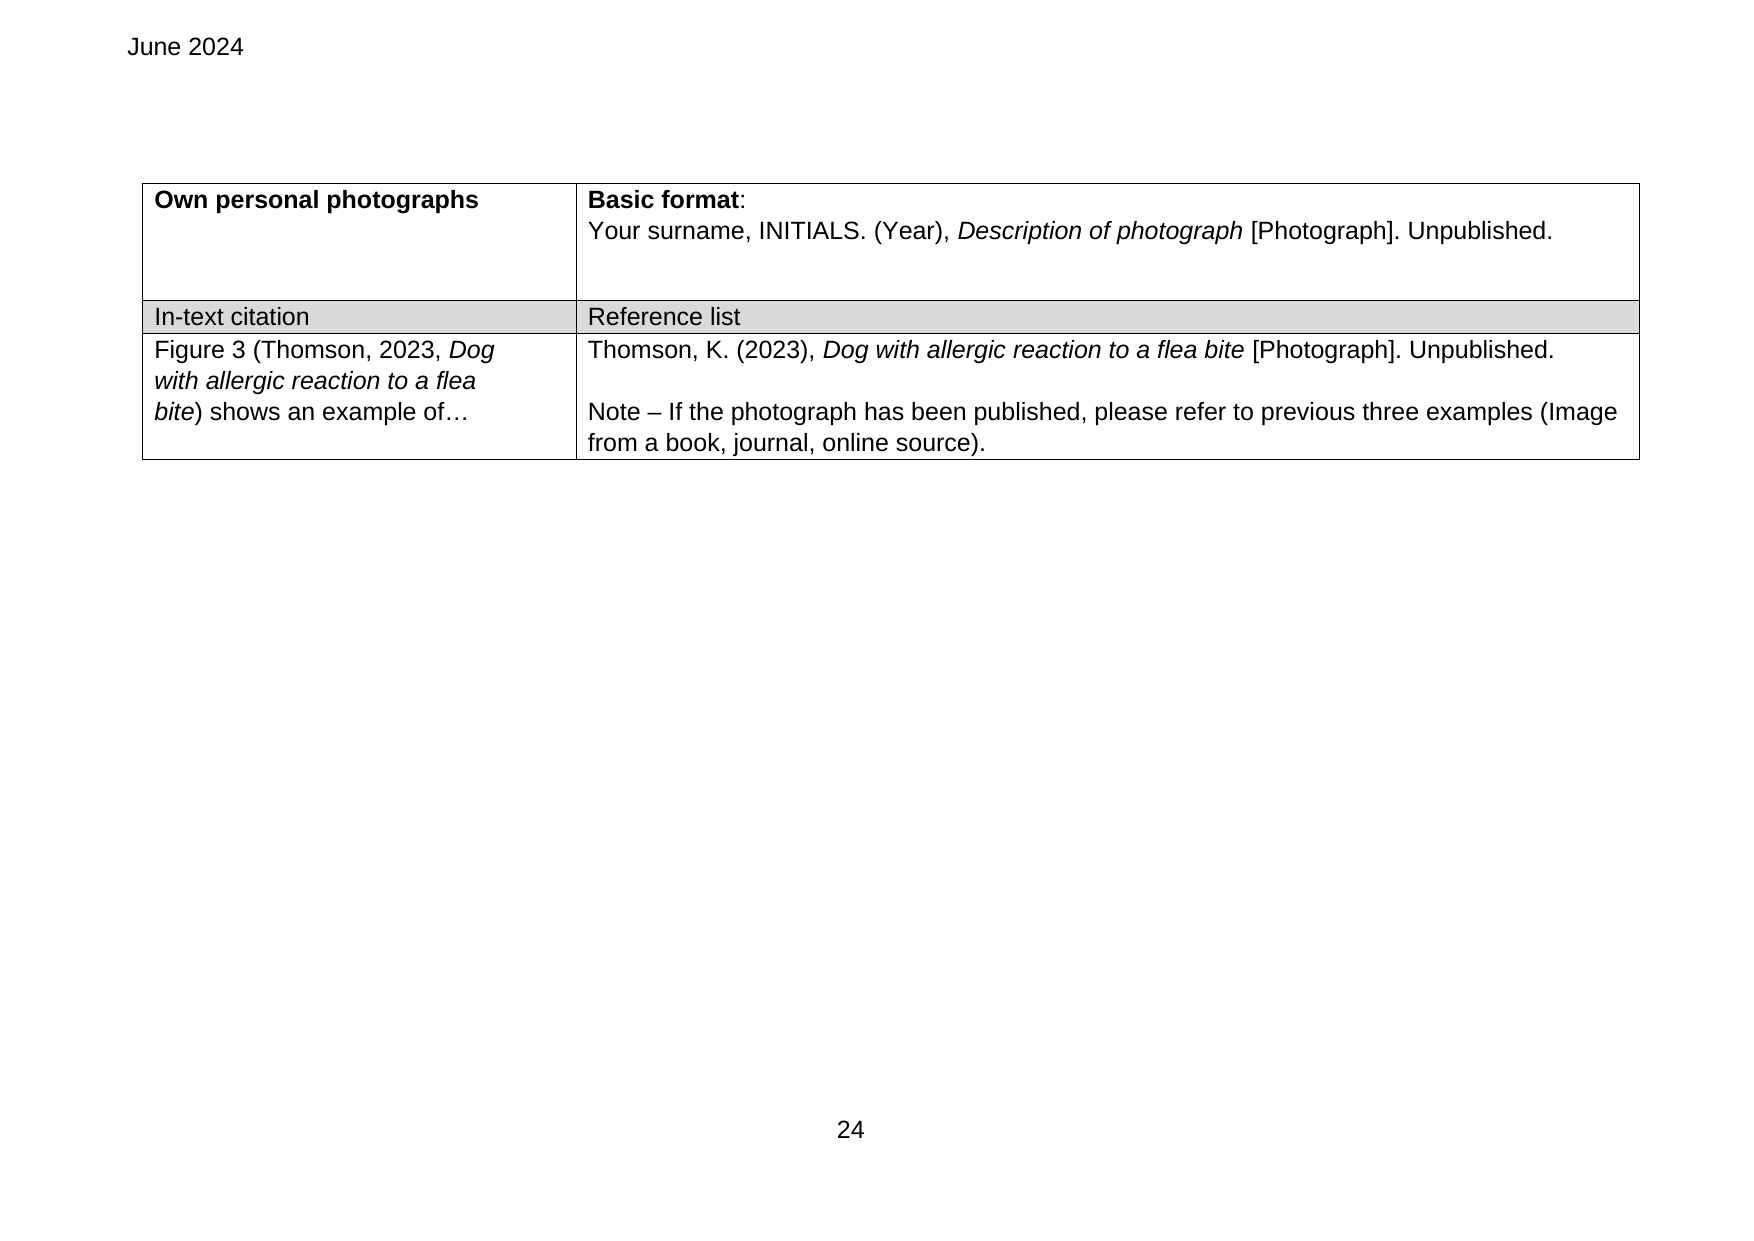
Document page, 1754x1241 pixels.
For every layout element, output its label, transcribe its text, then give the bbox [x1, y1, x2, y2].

table_cell Reference list [577, 301, 1639, 333]
table_cell In-text citation [143, 301, 576, 333]
table_cell Figure 3 (Thomson, 2023, Dog with allergic reaction to a flea bite) shows an example of… [143, 334, 576, 459]
table_header Own personal photographs [143, 184, 576, 299]
table_cell Thomson, K. (2023), Dog with allergic reaction to a flea bite [Photograph]. Unpublished. Note – If the photograph has been published, please refer to previous three examples (Image from a book, journal, online source). [577, 334, 1639, 459]
table_header Basic format: Your surname, INITIALS. (Year), Description of photograph [Photograph]. Unpublished. [577, 184, 1639, 299]
